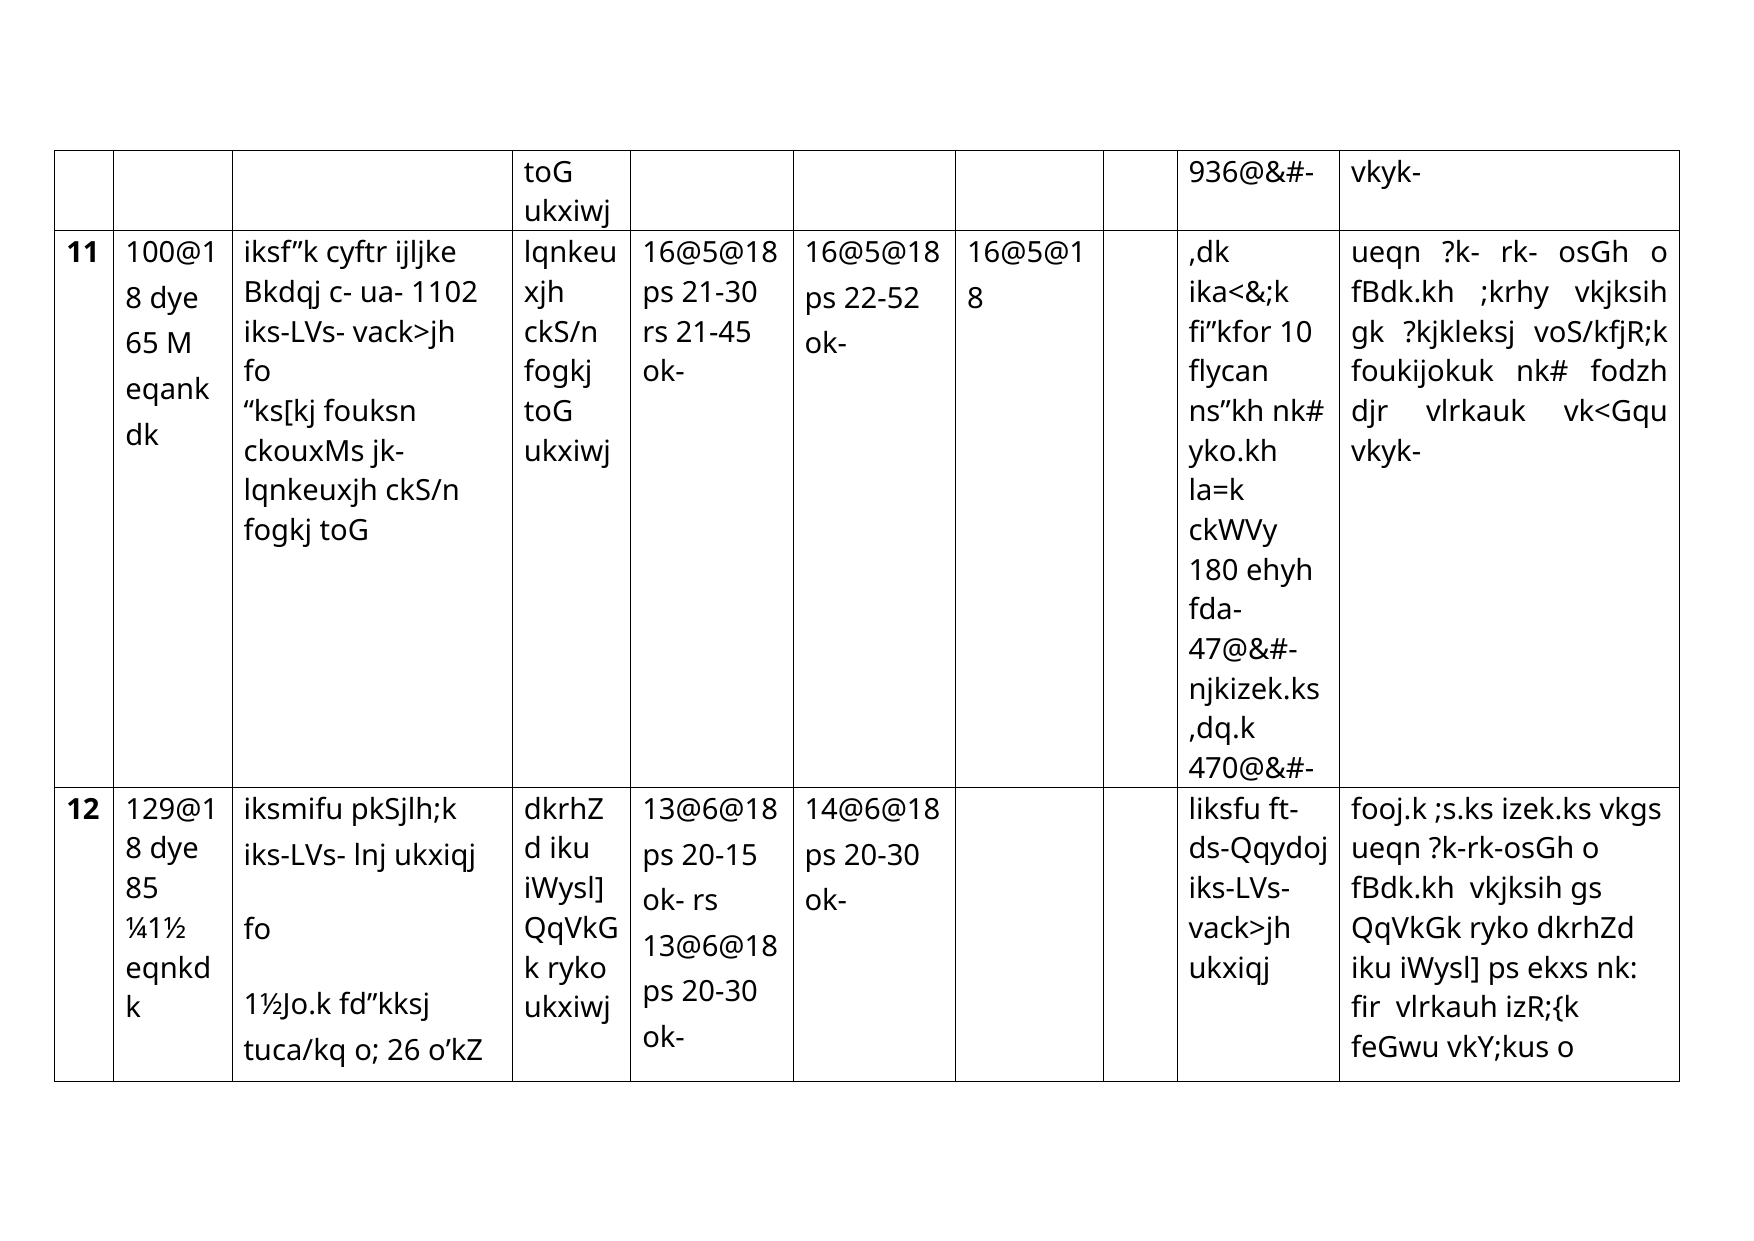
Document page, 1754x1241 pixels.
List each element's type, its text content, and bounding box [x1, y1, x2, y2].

table_cell iksf”k cyftr ijljke Bkdqj c- ua- 1102 iks-LVs- vack>jh fo “ks[kj fouksn ckouxMs jk- lqnkeuxjh ckS/n fogkj toG [233, 231, 512, 787]
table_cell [233, 788, 512, 1081]
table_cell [631, 151, 793, 230]
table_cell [631, 788, 793, 1081]
table_cell 11 [55, 231, 113, 787]
table_cell [1104, 231, 1177, 787]
table_cell 12 [55, 788, 113, 1081]
table_cell [956, 151, 1103, 230]
table_cell [1104, 151, 1177, 230]
table_cell [1104, 788, 1177, 1081]
table_cell 16@5@18 ps 21-30 rs 21-45 ok- [631, 231, 793, 787]
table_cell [1178, 151, 1339, 230]
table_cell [233, 151, 512, 230]
table_cell ueqn ?k- rk- osGh o fBdk.kh ;krhy vkjksih gk ?kjkleksj voS/kfjR;k foukijokuk nk# fodzh djr vlrkauk vk<Gqu vkyk- [1340, 231, 1679, 787]
table_cell [956, 788, 1103, 1081]
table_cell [794, 151, 955, 230]
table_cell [794, 788, 955, 1081]
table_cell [513, 151, 630, 230]
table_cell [114, 151, 232, 230]
table_cell ,dk ika<&;k fi”kfor 10 flycan ns”kh nk# yko.kh la=k ckWVy 180 ehyh fda- 47@&#- njkizek.ks ,dq.k 470@&#- [1178, 231, 1339, 787]
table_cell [1178, 788, 1339, 1081]
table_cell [1340, 788, 1679, 1081]
table_cell 100@18 dye 65 M eqankdk [114, 231, 232, 787]
table_cell 10 [55, 151, 113, 230]
table_cell lqnkeuxjh ckS/n fogkj toG ukxiwj [513, 231, 630, 787]
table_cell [1340, 151, 1679, 230]
table_cell 16@5@18 ps 22-52 ok- [794, 231, 955, 787]
table_cell 16@5@18 [956, 231, 1103, 787]
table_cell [513, 788, 630, 1081]
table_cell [114, 788, 232, 1081]
